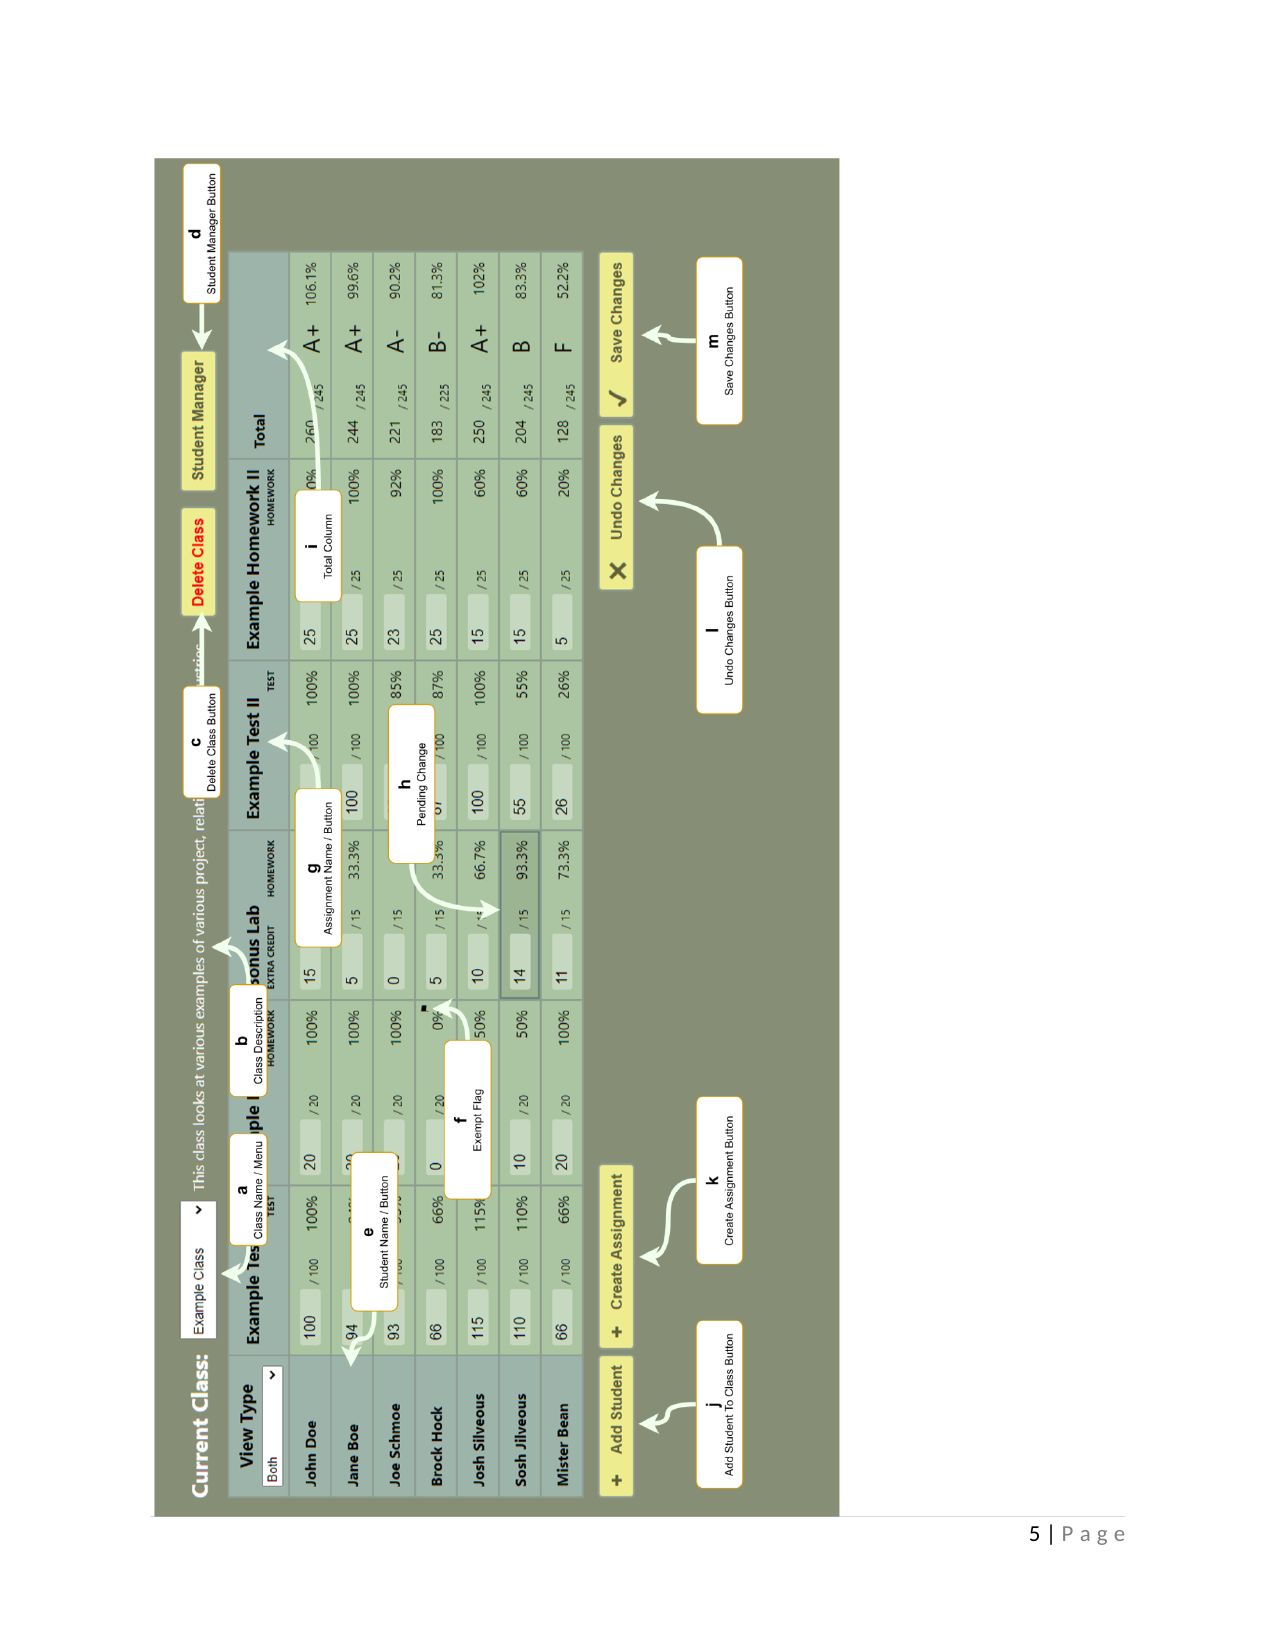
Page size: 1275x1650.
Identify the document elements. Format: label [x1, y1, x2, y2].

picture [154, 158, 842, 1516]
